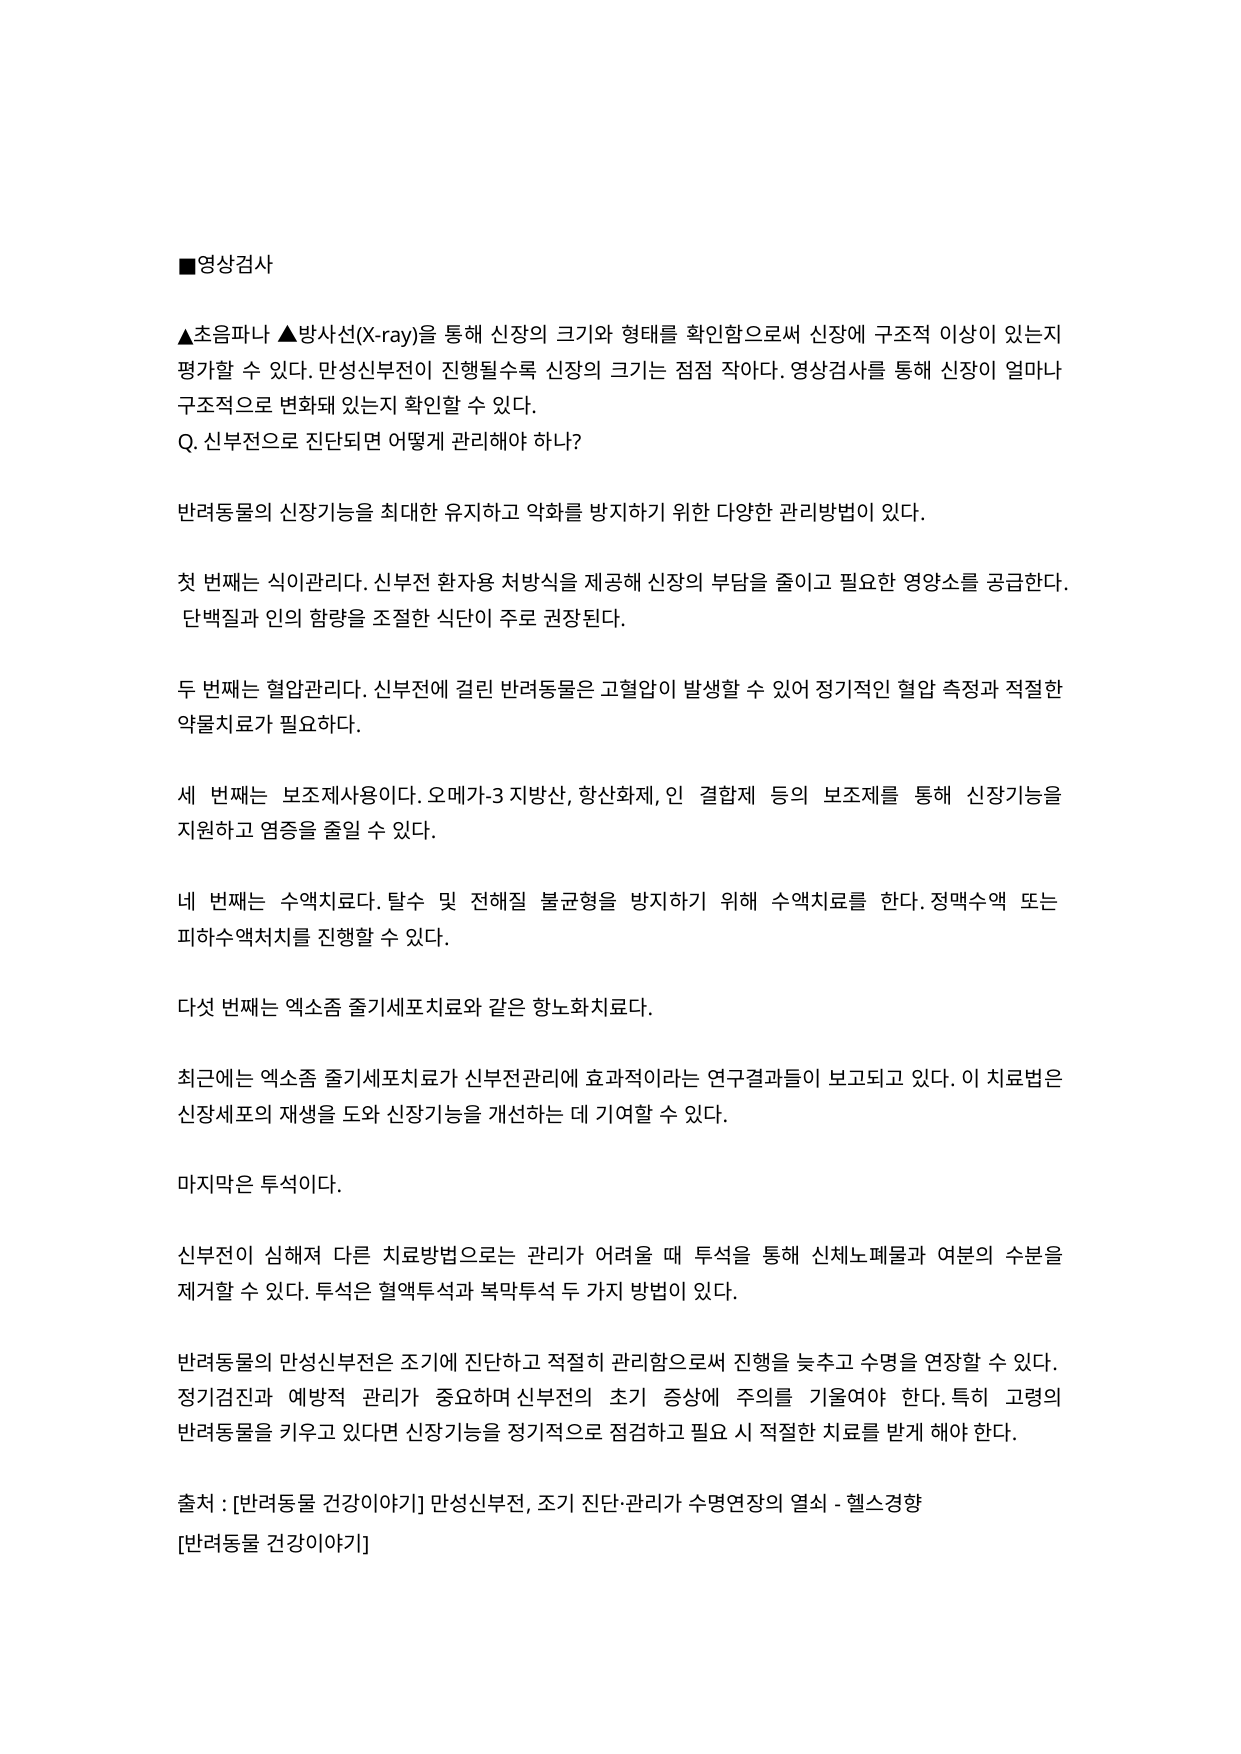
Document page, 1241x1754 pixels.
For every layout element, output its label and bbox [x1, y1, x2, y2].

text [177, 210, 1063, 1520]
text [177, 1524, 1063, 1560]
